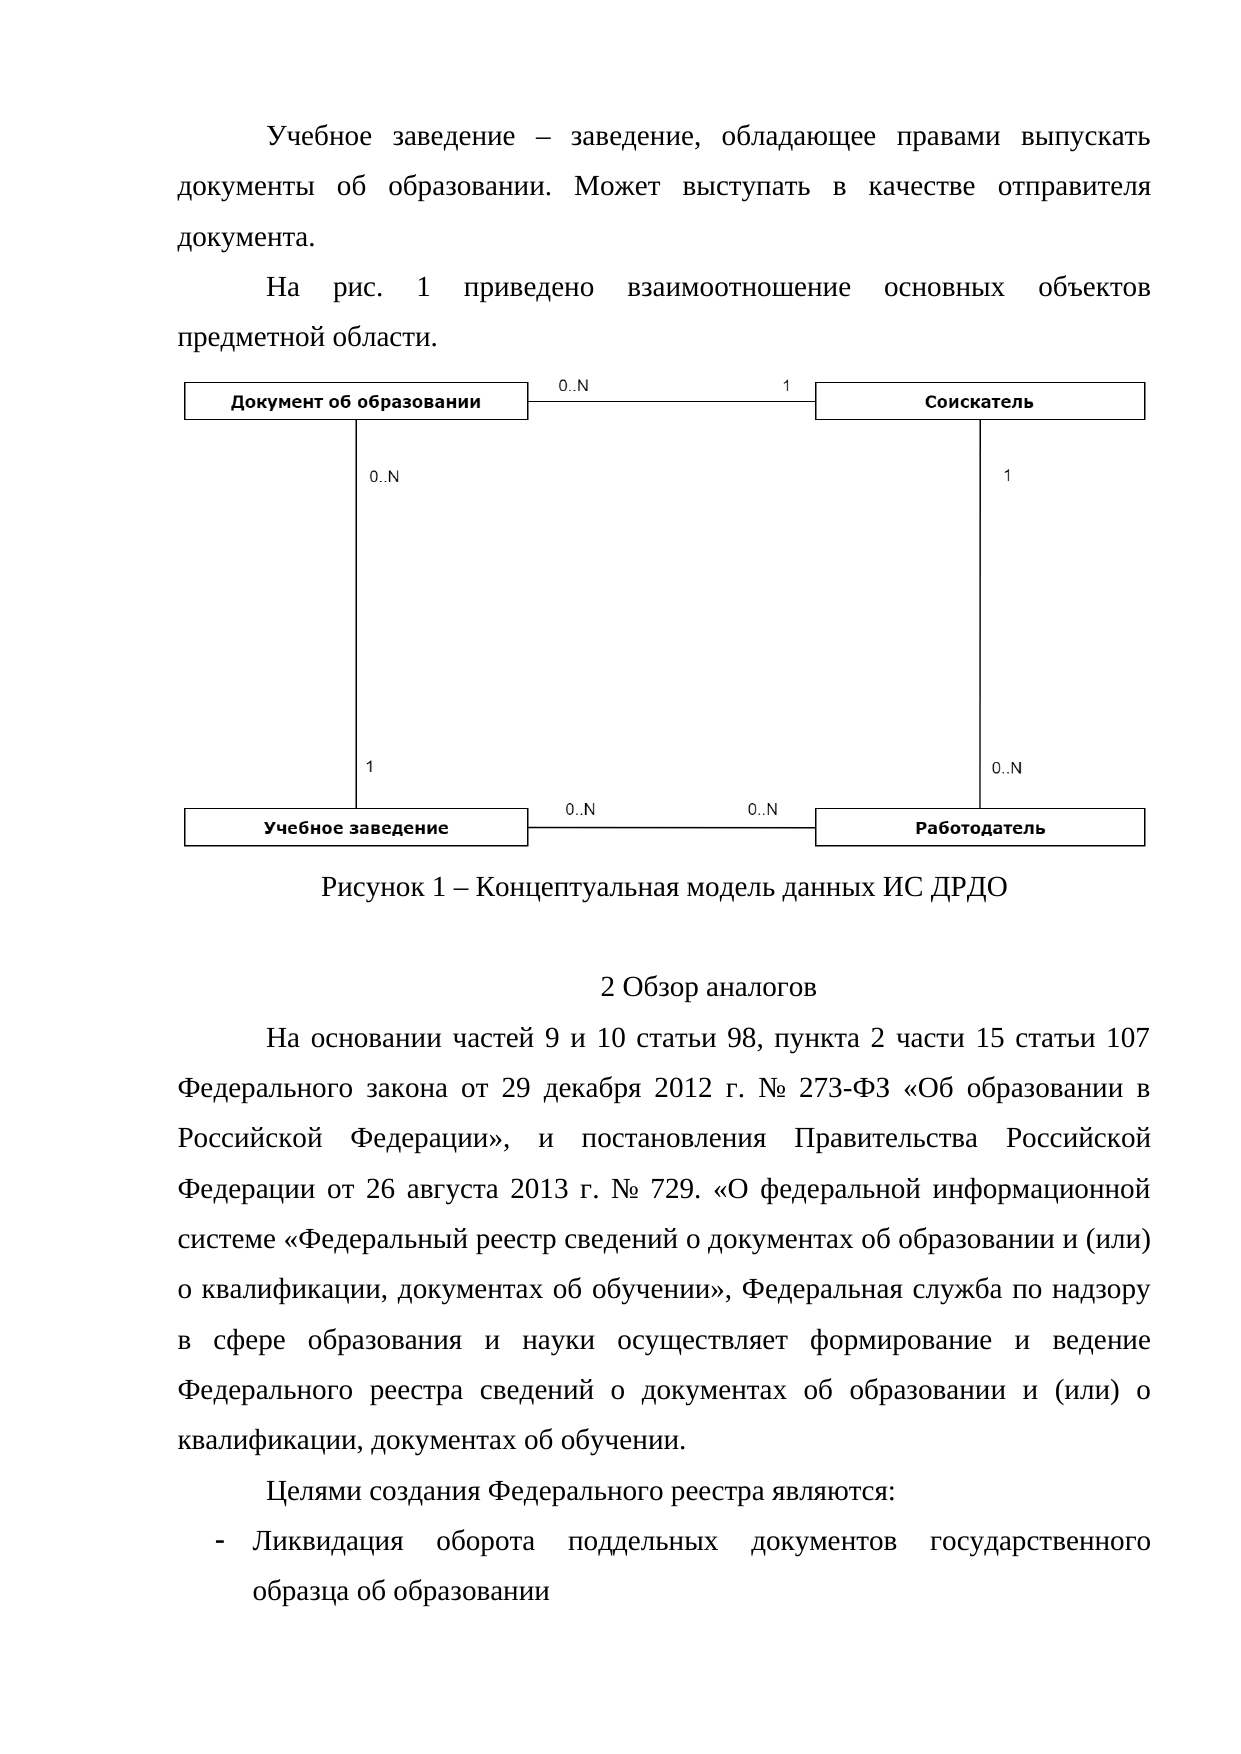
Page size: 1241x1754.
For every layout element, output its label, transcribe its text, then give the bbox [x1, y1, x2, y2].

text На рис. 1 приведено взаимоотношение основных объектов предметной области. [177, 269, 1152, 353]
text Рисунок 1 – Концептуальная модель данных ИС ДРДО [177, 853, 1152, 902]
subtitle 2 Обзор аналогов [177, 969, 1152, 1003]
picture [177, 369, 1152, 853]
text Учебное заведение – заведение, обладающее правами выпускать документы об образовании. Может выступать в качестве отправителя документа. [177, 118, 1152, 252]
list Ликвидация оборота поддельных документов государственного образца об образовании [215, 1523, 1152, 1607]
text На основании частей 9 и 10 статьи 98, пункта 2 части 15 статьи 107 Федерального закона от 29 декабря 2012 г. № 273-ФЗ «Об образовании в Российской Федерации», и постановления Правительства Российской Федерации от 26 августа 2013 г. № 729. «О федеральной информационной системе «Федеральный реестр сведений о документах об образовании и (или) о квалификации, документах об обучении», Федеральная служба по надзору в сфере образования и науки осуществляет формирование и ведение Федерального реестра сведений о документах об образовании и (или) о квалификации, документах об обучении. [177, 1020, 1152, 1456]
text Целями создания Федерального реестра являются: [177, 1473, 1152, 1506]
